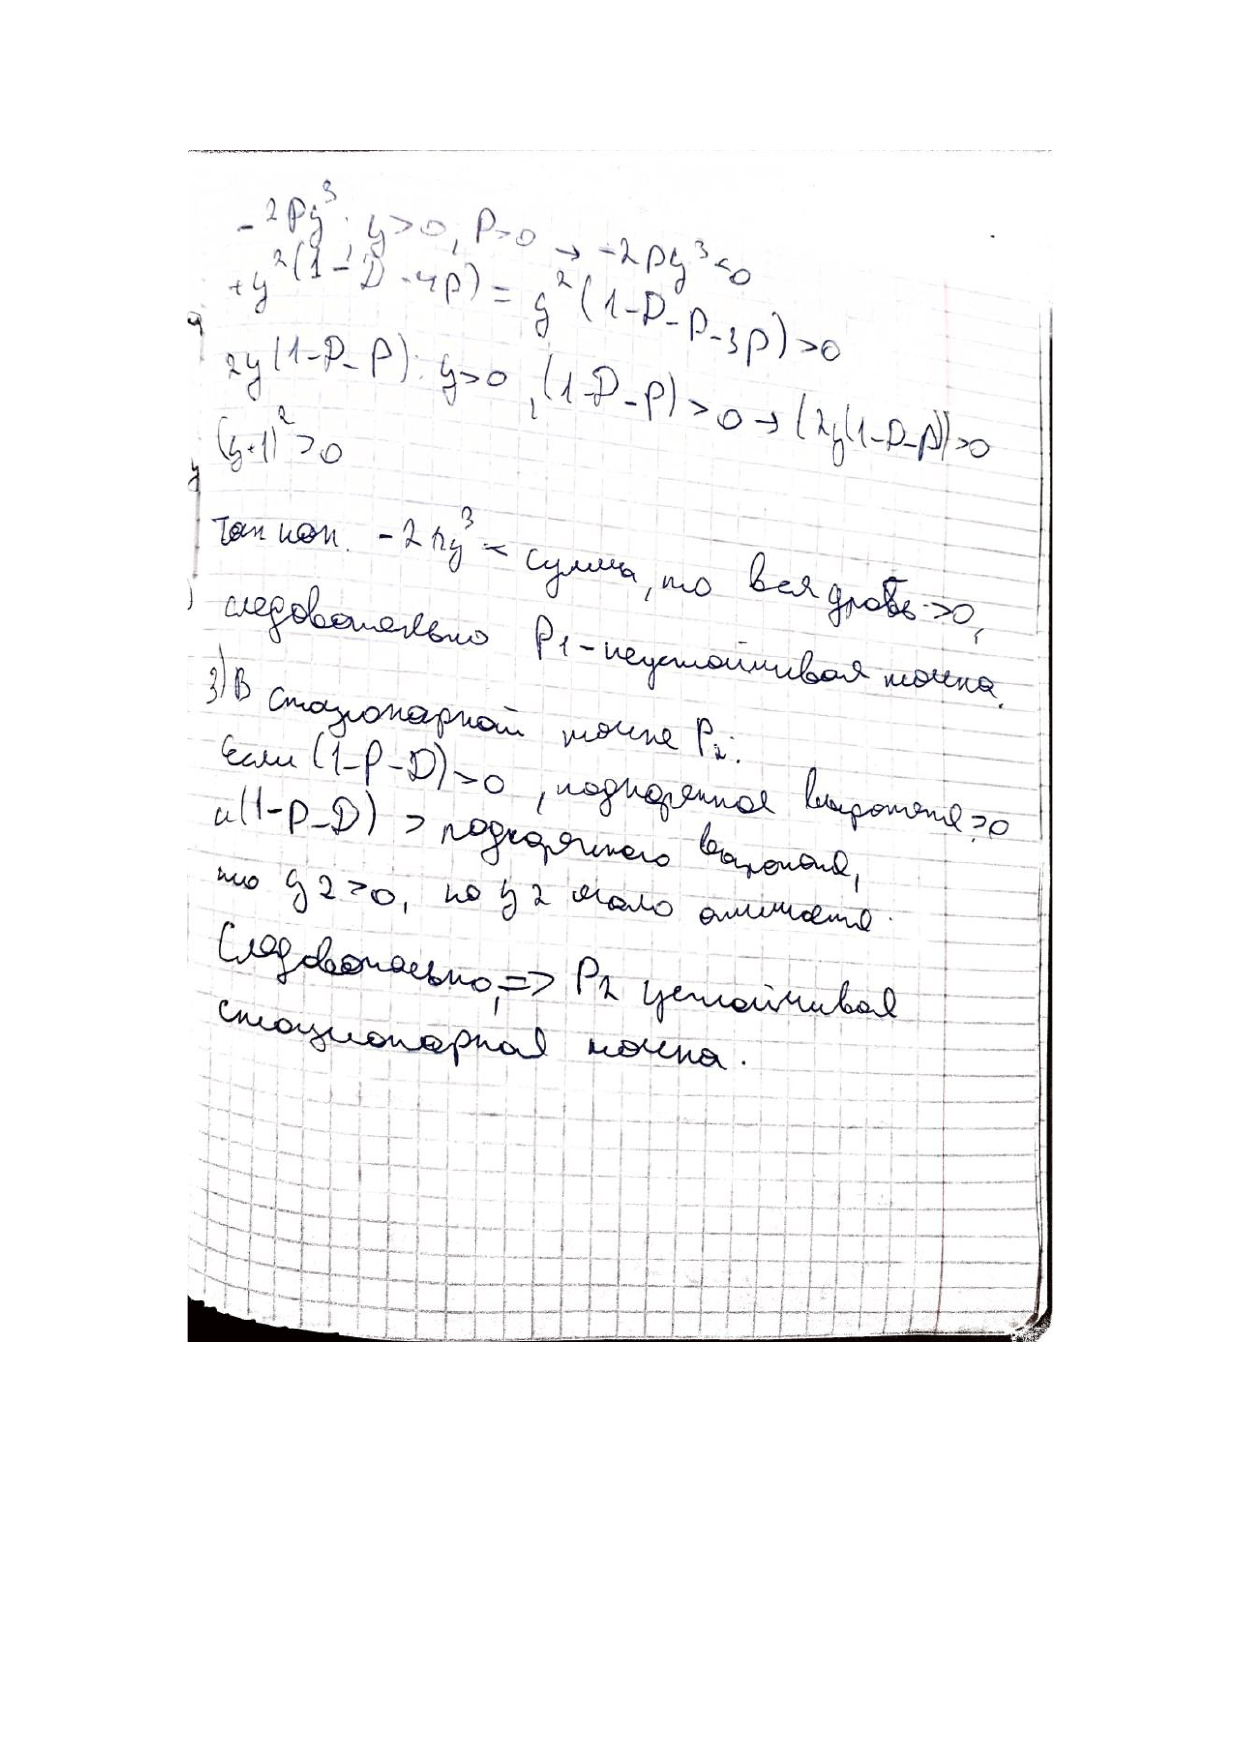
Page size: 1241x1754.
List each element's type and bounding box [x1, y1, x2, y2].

picture [187, 150, 1053, 1342]
